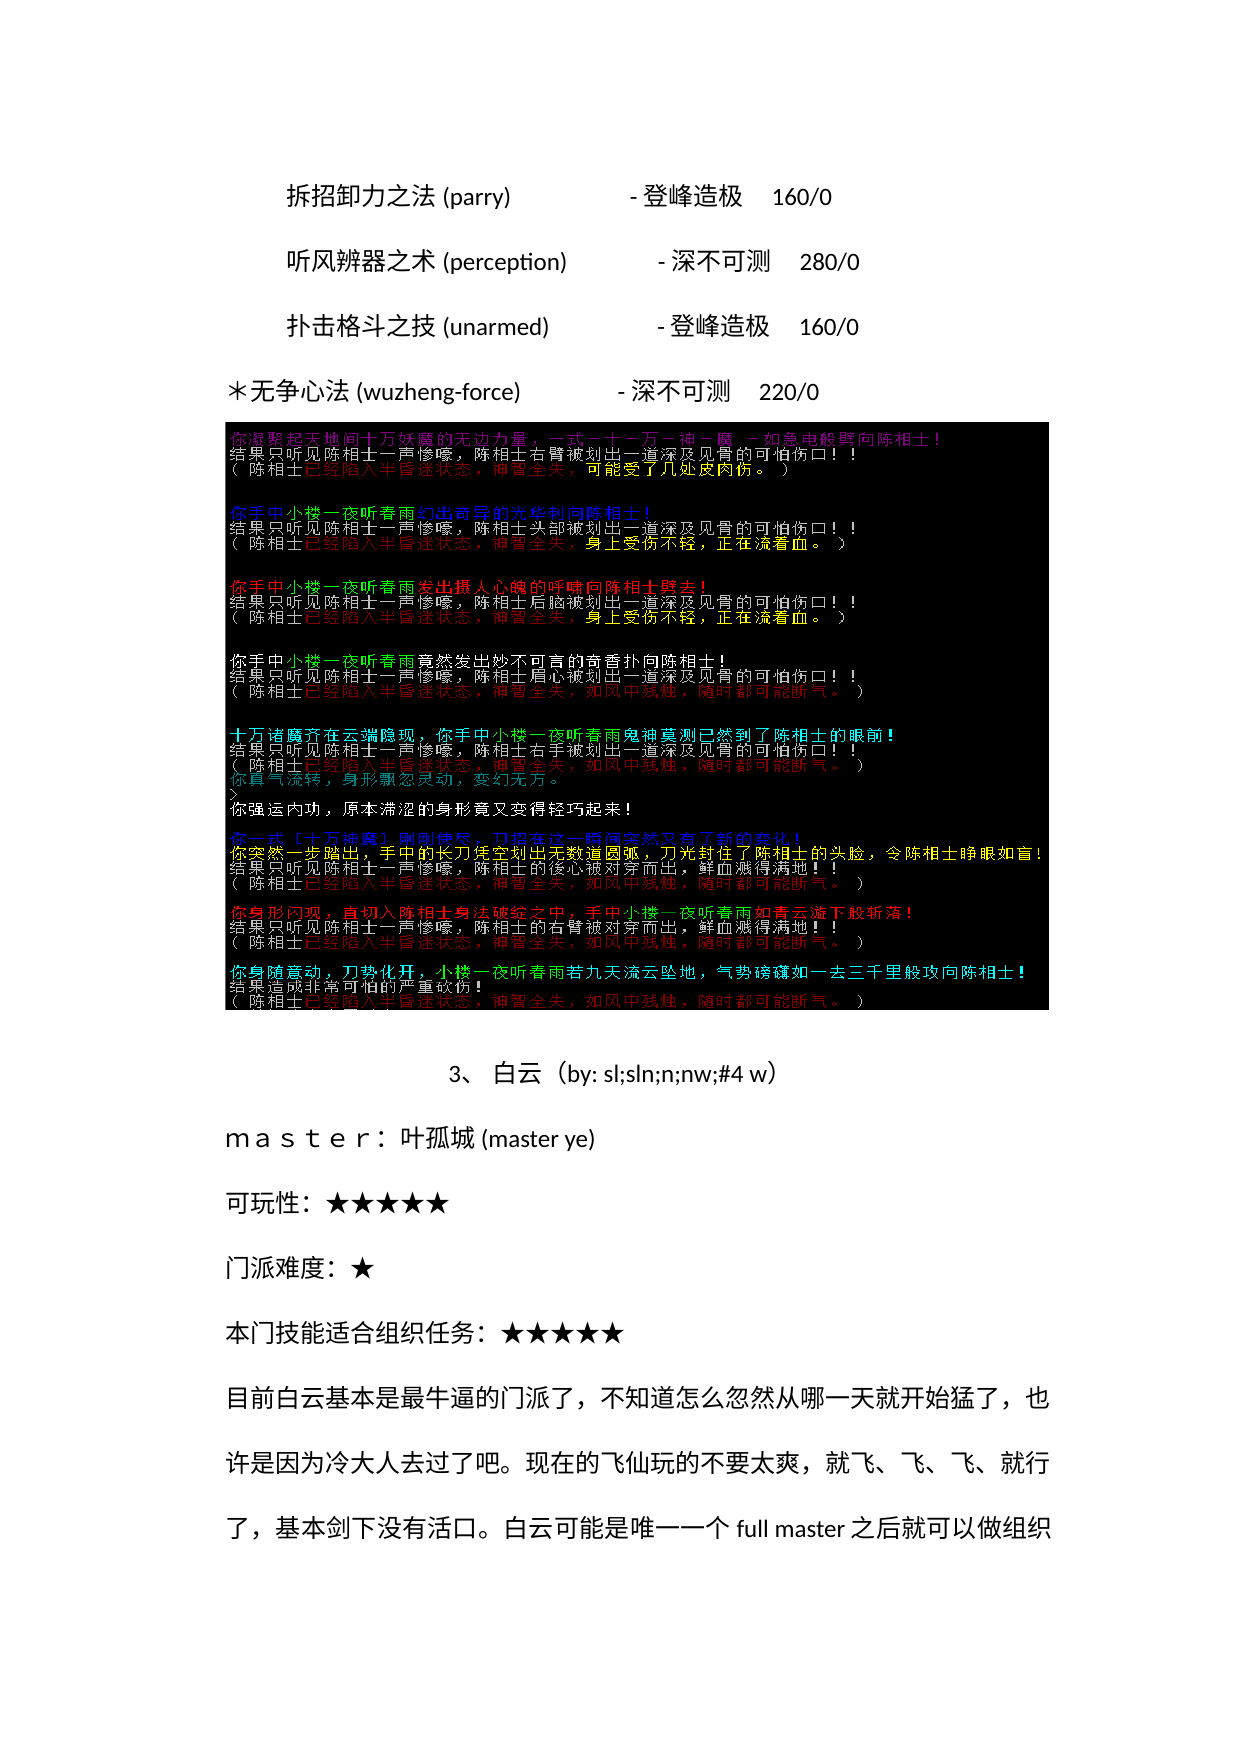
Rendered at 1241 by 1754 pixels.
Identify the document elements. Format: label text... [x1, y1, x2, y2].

list 拆招卸力之法 (parry) - 登峰造极 160/0 [225, 162, 1053, 227]
list 白云（by: sl;sln;n;nw;#4 w） [187, 1039, 1053, 1104]
list ｍａｓｔｅｒ：叶孤城 (master ye) [225, 1104, 1053, 1169]
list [225, 1364, 1053, 1559]
list 可玩性：★★★★★ [225, 1169, 1053, 1234]
list 听风辨器之术 (perception) - 深不可测 280/0 [225, 227, 1053, 292]
list ＊无争心法 (wuzheng-force) - 深不可测 220/0 [225, 357, 1053, 422]
list 本门技能适合组织任务：★★★★★ [225, 1299, 1053, 1364]
list 扑击格斗之技 (unarmed) - 登峰造极 160/0 [225, 292, 1053, 357]
list 门派难度：★ [225, 1234, 1053, 1299]
picture [225, 422, 1049, 1010]
